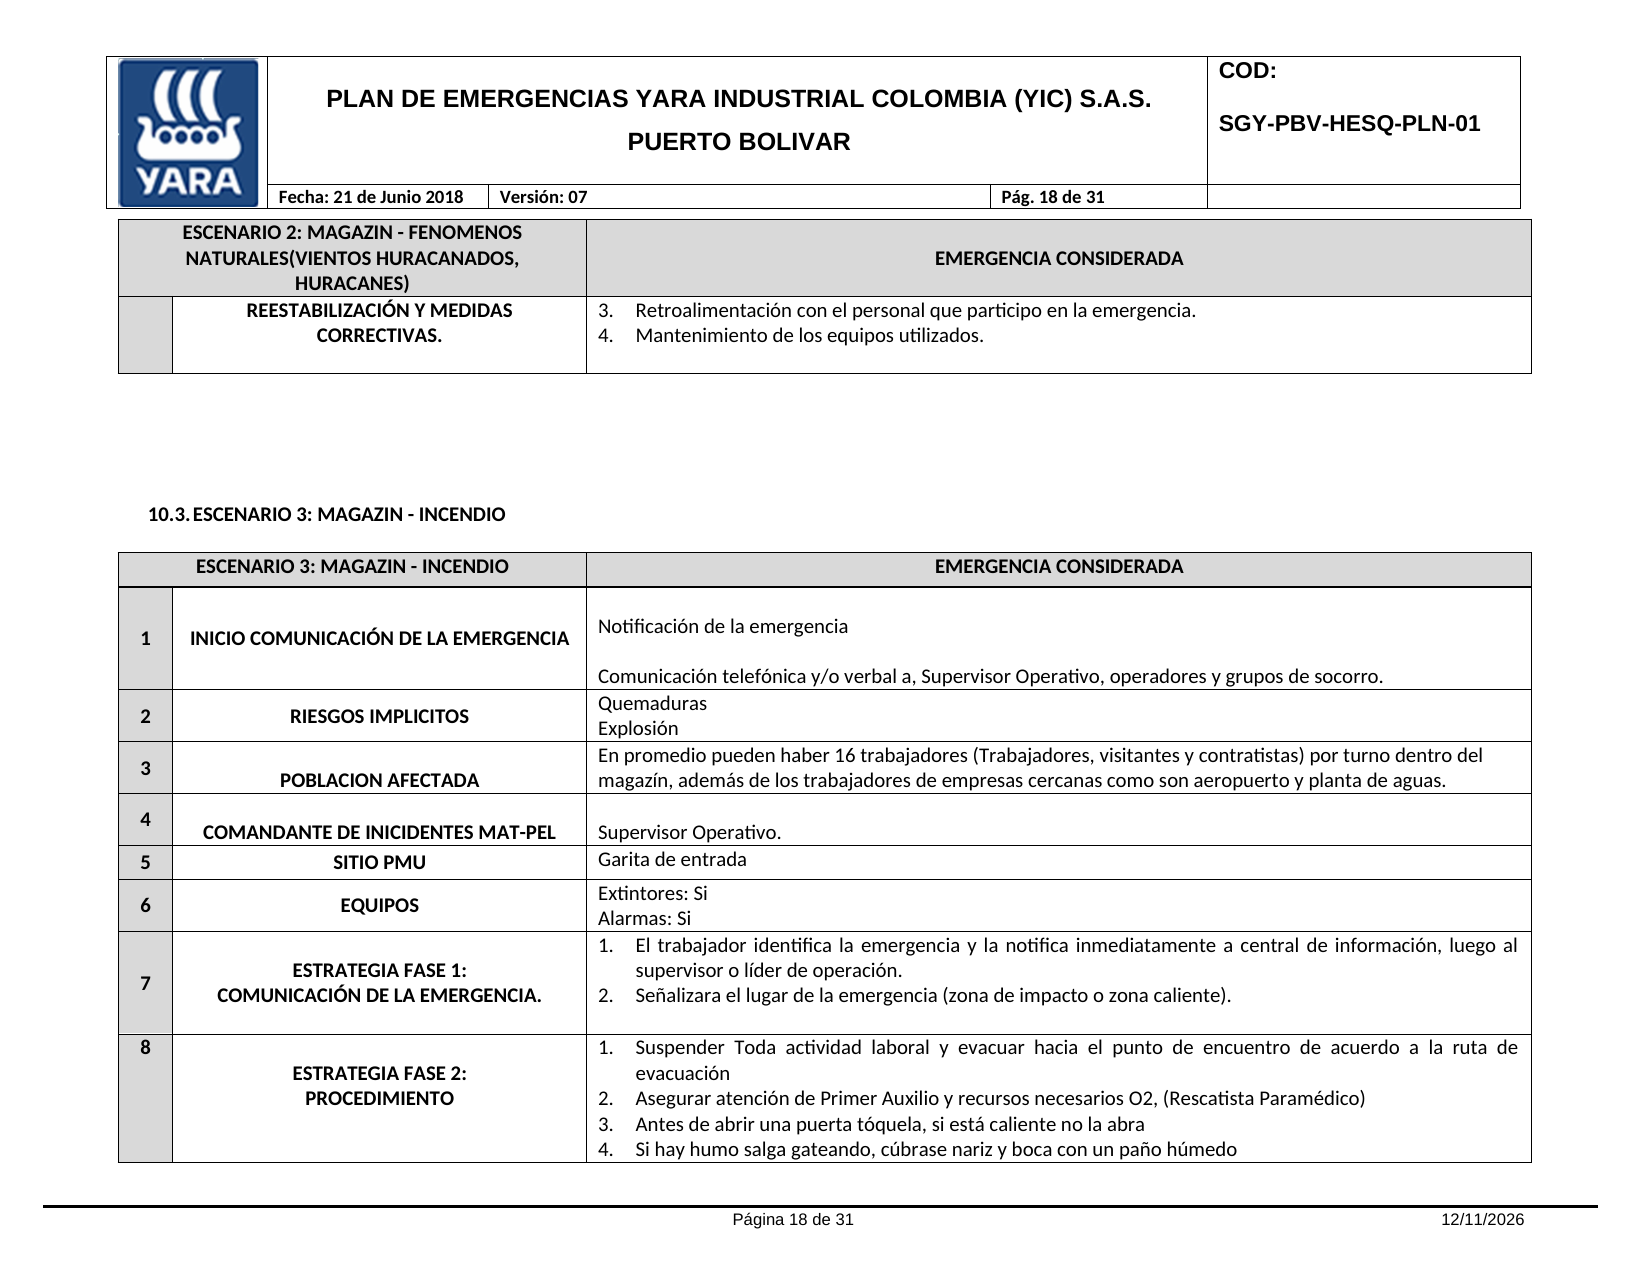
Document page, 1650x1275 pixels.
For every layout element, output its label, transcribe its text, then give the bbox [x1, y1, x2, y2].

table_cell POBLACION AFECTADA [173, 742, 586, 793]
table_cell 5 [119, 846, 172, 879]
table_cell Notificación de la emergencia Comunicación telefónica y/o verbal a, Supervisor Operativo, operadores y grupos de socorro. [587, 588, 1531, 689]
table_header EMERGENCIA CONSIDERADA [587, 220, 1531, 296]
table_header ESCENARIO 3: MAGAZIN - INCENDIO [119, 553, 586, 586]
table_cell SITIO PMU [173, 846, 586, 879]
picture [118, 58, 259, 207]
list ESCENARIO 3: MAGAZIN - INCENDIO [148, 501, 1532, 527]
table_cell 1 [119, 588, 172, 689]
table_cell 2 [119, 690, 172, 741]
table_cell ESTRATEGIA FASE 3: REESTABILIZACIÓN Y MEDIDAS CORRECTIVAS. [173, 297, 586, 373]
table_cell 8 [119, 1035, 172, 1162]
table_cell El trabajador identifica la emergencia y la notifica inmediatamente a central de información, luego al supervisor o líder de operación. Señalizara el lugar de la emergencia (zona de impacto o zona caliente). [587, 932, 1531, 1033]
table_cell ESTRATEGIA FASE 1: COMUNICACIÓN DE LA EMERGENCIA. [173, 932, 586, 1033]
table_cell 4 [119, 794, 172, 845]
table_cell RIESGOS IMPLICITOS [173, 690, 586, 741]
table_cell 8 [119, 297, 172, 373]
table_cell En promedio pueden haber 16 trabajadores (Trabajadores, visitantes y contratistas) por turno dentro del magazín, además de los trabajadores de empresas cercanas como son aeropuerto y planta de aguas. [587, 742, 1531, 793]
table_header ESCENARIO 2: MAGAZIN - FENOMENOS NATURALES(VIENTOS HURACANADOS, HURACANES) [119, 220, 586, 296]
table_cell COMANDANTE DE INICIDENTES MAT-PEL [173, 794, 586, 845]
table_cell Extintores: Si Alarmas: Si [587, 880, 1531, 931]
table_cell 6 [119, 880, 172, 931]
table_cell Supervisor Operativo. [587, 794, 1531, 845]
table_cell ESTRATEGIA FASE 2: PROCEDIMIENTO [173, 1035, 586, 1162]
table_cell EQUIPOS [173, 880, 586, 931]
table_cell Quemaduras Explosión [587, 690, 1531, 741]
table_cell INICIO COMUNICACIÓN DE LA EMERGENCIA [173, 588, 586, 689]
table_cell 3 [119, 742, 172, 793]
table_header EMERGENCIA CONSIDERADA [587, 553, 1531, 586]
table_cell 7 [119, 932, 172, 1033]
table_cell Garita de entrada [587, 846, 1531, 879]
